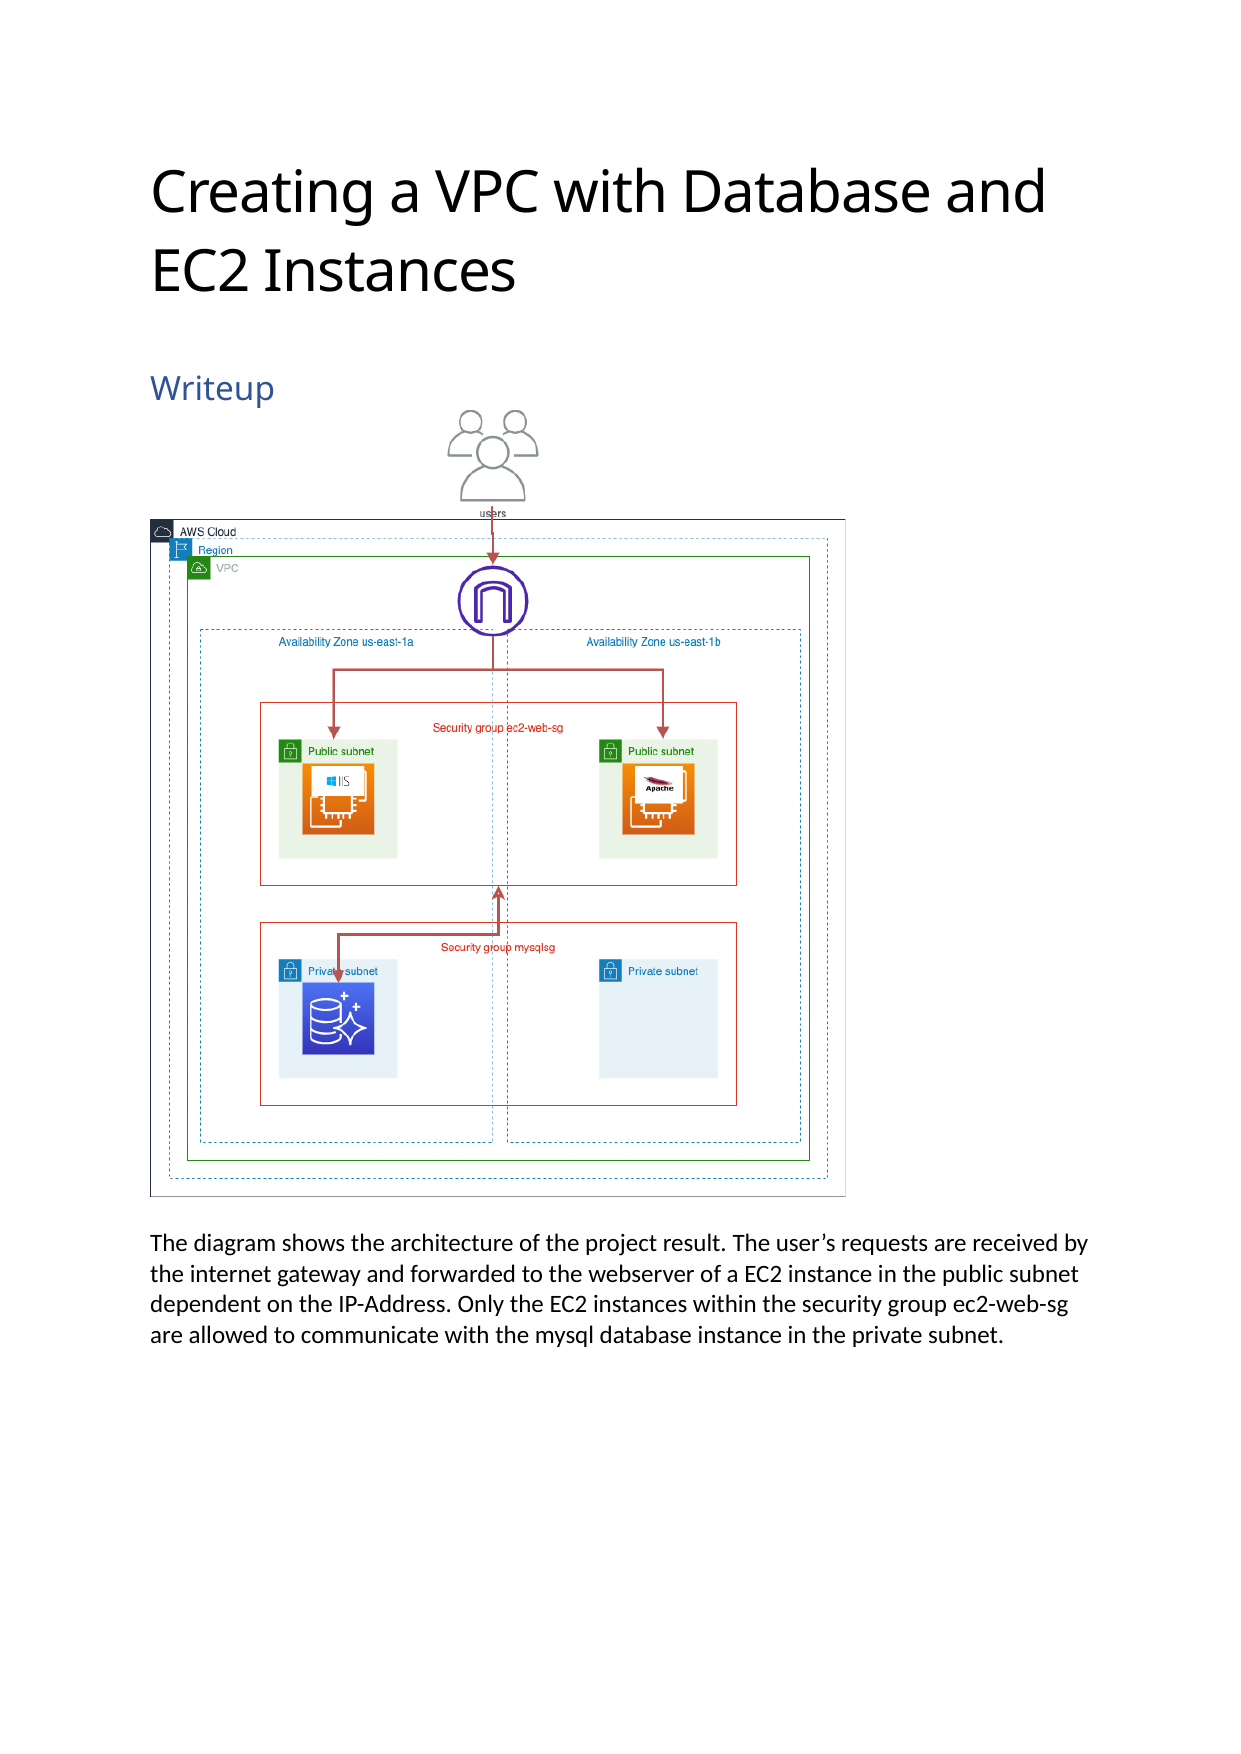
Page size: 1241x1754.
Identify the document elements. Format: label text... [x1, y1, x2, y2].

subtitle Writeup [150, 364, 1090, 410]
text The diagram shows the architecture of the project result. The user’s requests are received by the internet gateway and forwarded to the webserver of a EC2 instance in the public subnet dependent on the IP-Address. Only the EC2 instances within the security group ec2-web-sg are allowed to communicate with the mysql database instance in the private subnet. [150, 1227, 1090, 1349]
picture [150, 410, 846, 1197]
title Creating a VPC with Database and EC2 Instances [150, 150, 1090, 309]
